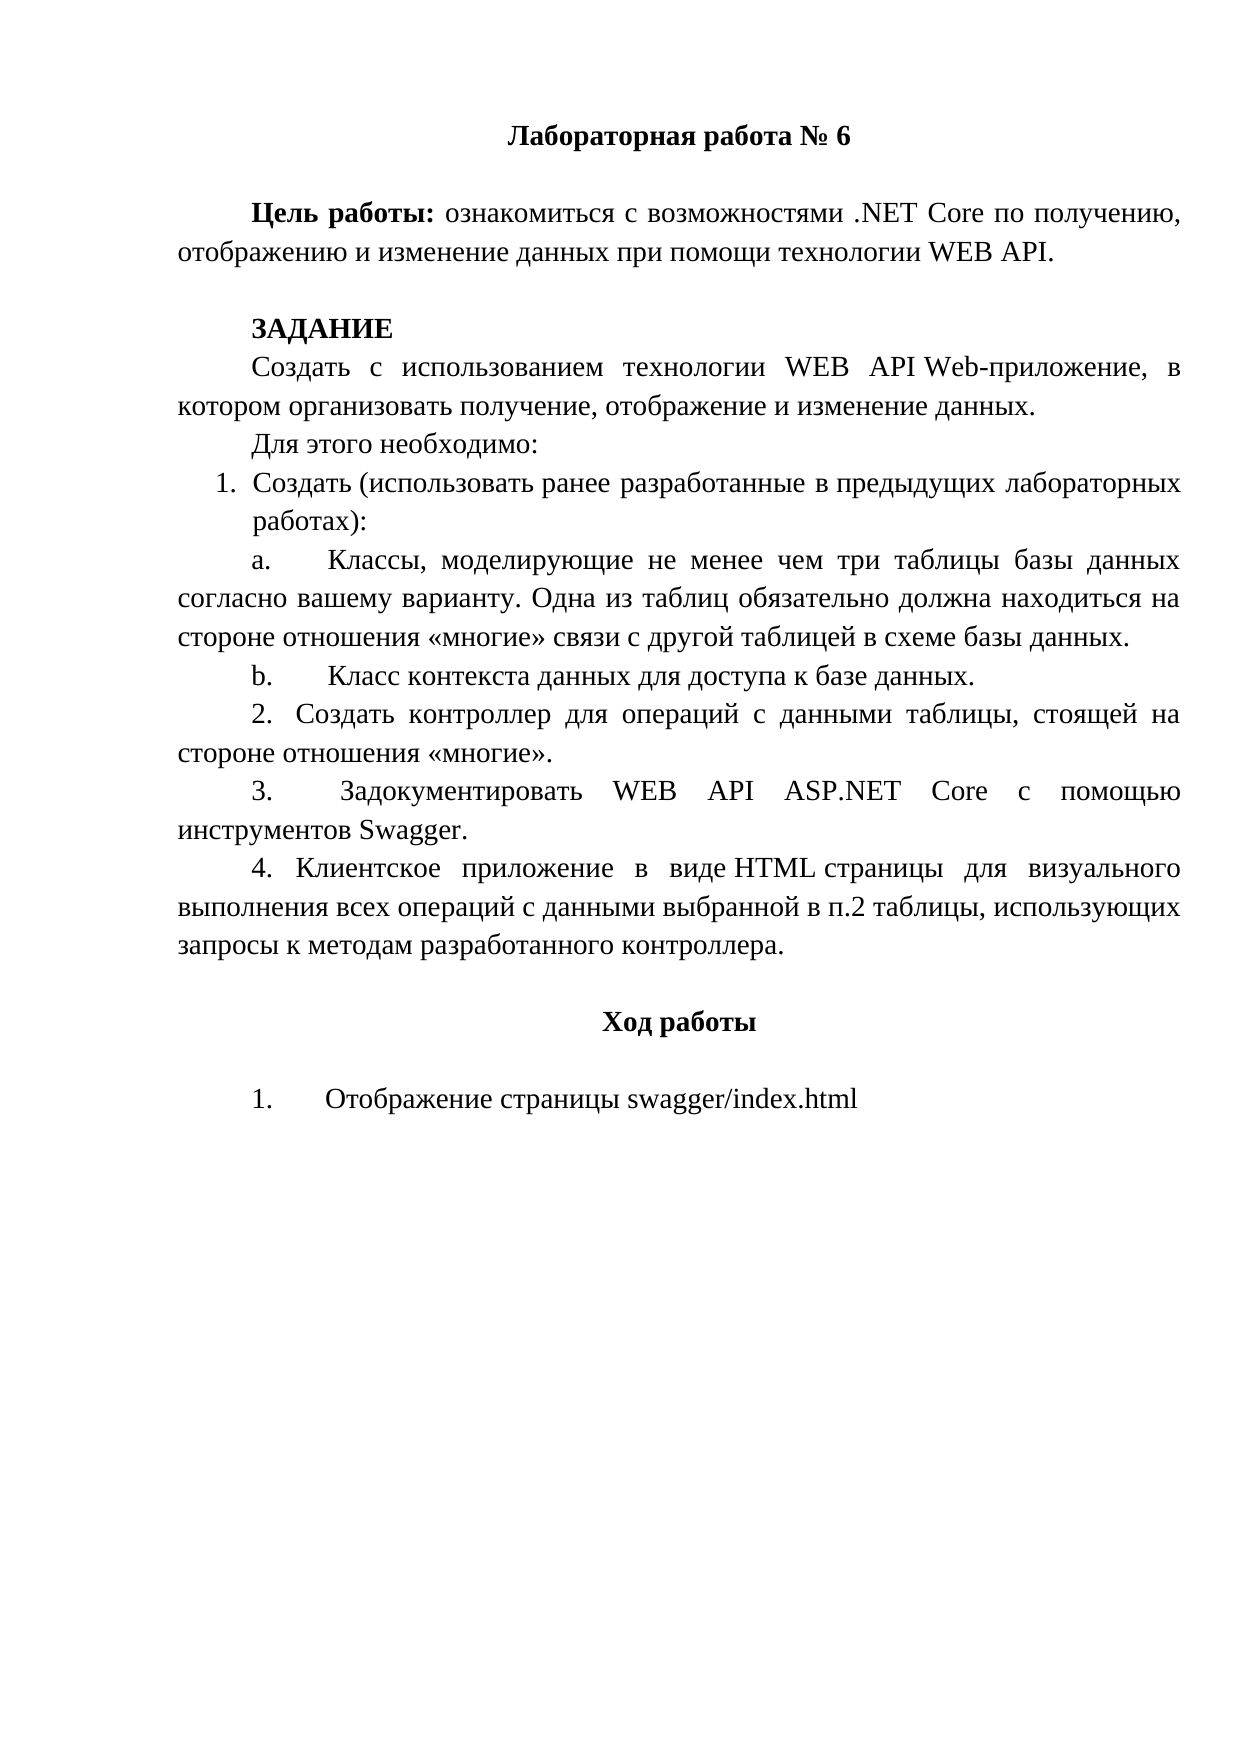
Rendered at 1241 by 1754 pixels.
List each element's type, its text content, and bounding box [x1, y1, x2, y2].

text Ход работы [177, 1004, 1181, 1038]
list Отображение страницы swagger/index.html [177, 1082, 1181, 1115]
text Лабораторная работа № 6 [177, 118, 1181, 152]
text Для этого необходимо: [177, 426, 1181, 460]
list Клиентское приложение в виде HTML страницы для визуального выполнения всех операций с данными выбранной в п.2 таблицы, использующих запросы к методам разработанного контроллера. [177, 850, 1181, 961]
text Цель работы: ознакомиться с возможностями .NET Core по получению, отображению и изменение данных при помощи технологии WEB API. [177, 195, 1181, 267]
list Создать (использовать ранее разработанные в предыдущих лабораторных работах): [215, 465, 1181, 537]
list Класс контекста данных для доступа к базе данных. [192, 658, 1181, 691]
text Создать с использованием технологии WEB API Web-приложение, в котором организовать получение, отображение и изменение данных. [177, 349, 1181, 421]
text ЗАДАНИЕ [177, 311, 1181, 344]
list Задокументировать WEB API ASP.NET Core с помощью инструментов Swagger. [177, 773, 1181, 845]
list Создать контроллер для операций с данными таблицы, стоящей на стороне отношения «многие». [177, 696, 1181, 768]
list Классы, моделирующие не менее чем три таблицы базы данных согласно вашему варианту. Одна из таблиц обязательно должна находиться на стороне отношения «многие» связи с другой таблицей в схеме базы данных. [177, 542, 1181, 653]
